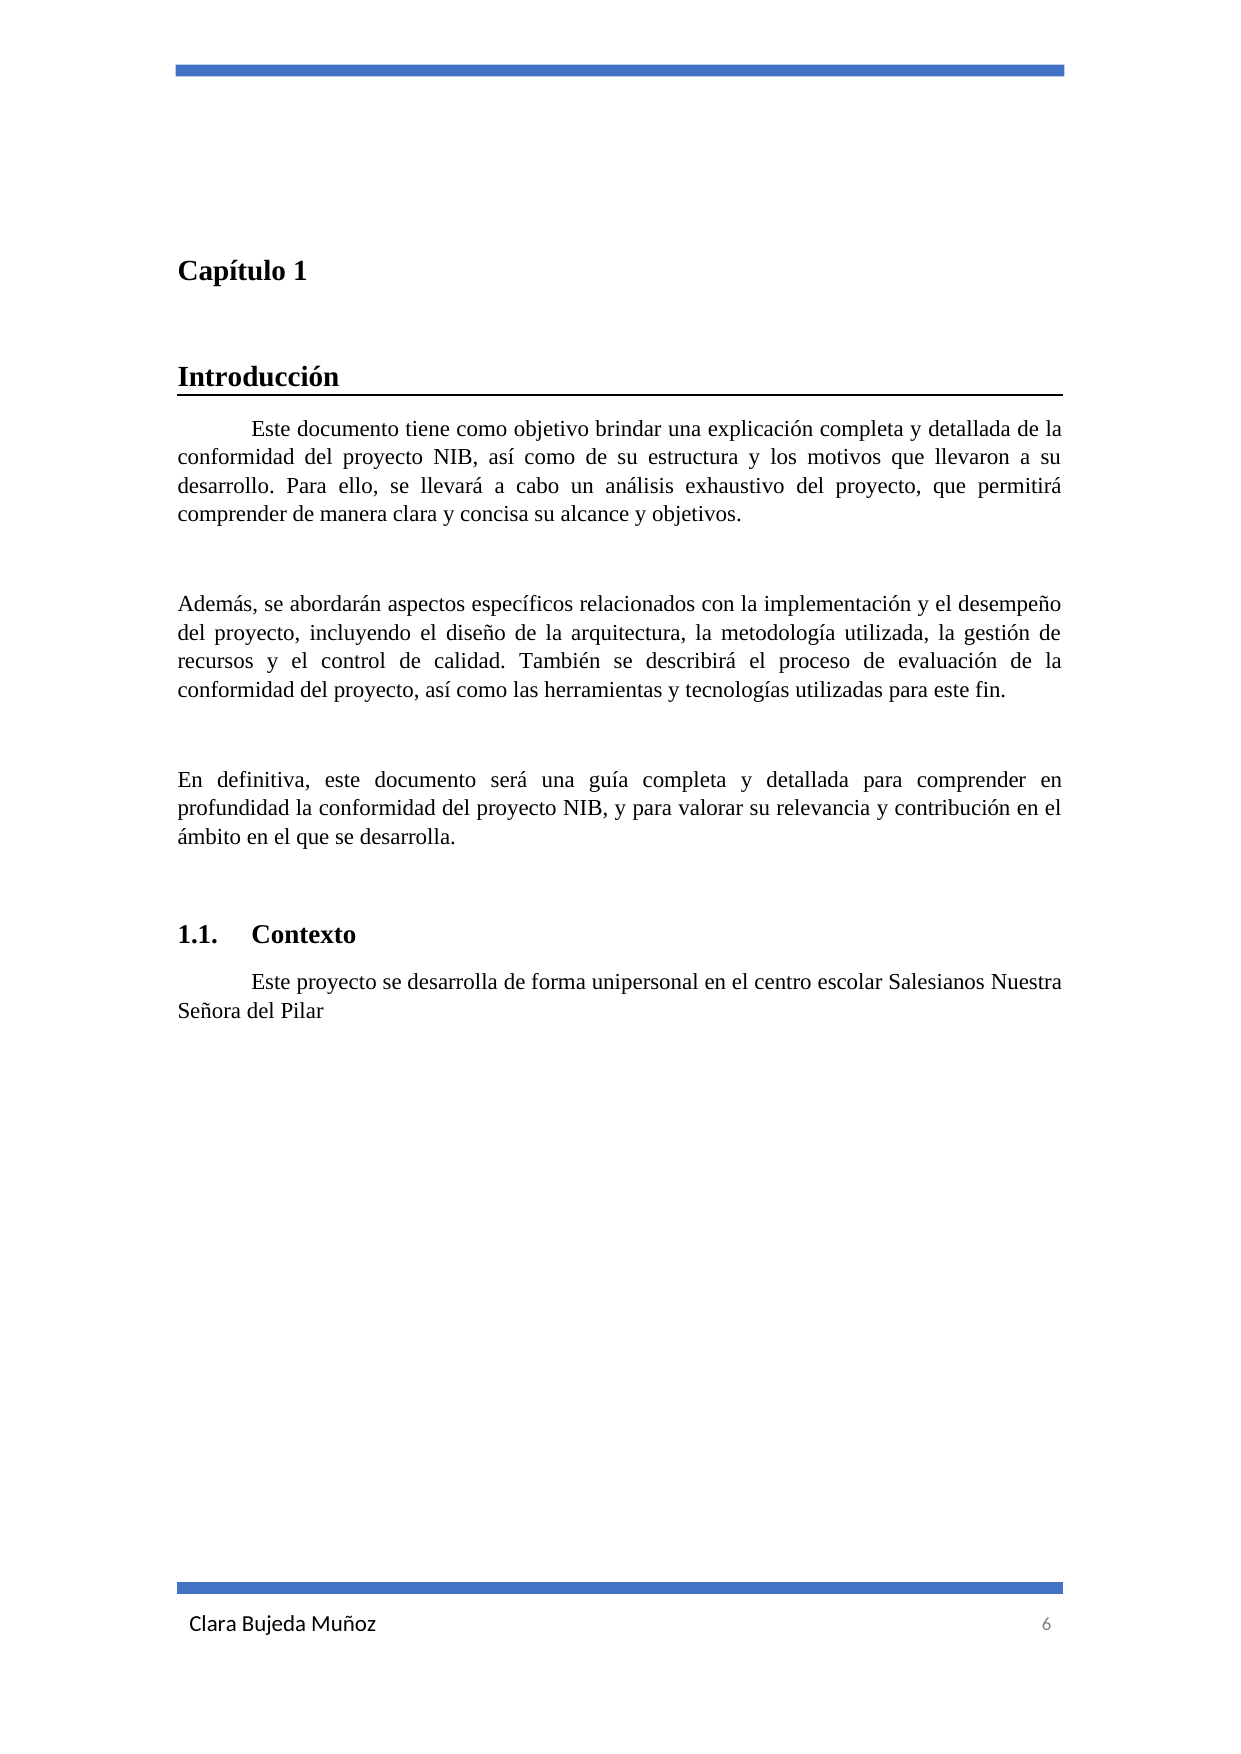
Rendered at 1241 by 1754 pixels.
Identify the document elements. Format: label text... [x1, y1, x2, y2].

text 1.1. Contexto [177, 918, 1063, 949]
text Introducción [177, 359, 1063, 394]
text En definitiva, este documento será una guía completa y detallada para comprender en profundidad la conformidad del proyecto NIB, y para valorar su relevancia y contribución en el ámbito en el que se desarrolla. [177, 766, 1063, 849]
text Este documento tiene como objetivo brindar una explicación completa y detallada de la conformidad del proyecto NIB, así como de su estructura y los motivos que llevaron a su desarrollo. Para ello, se llevará a cabo un análisis exhaustivo del proyecto, que permitirá comprender de manera clara y concisa su alcance y objetivos. [177, 415, 1063, 526]
text Este proyecto se desarrolla de forma unipersonal en el centro escolar Salesianos Nuestra Señora del Pilar [177, 968, 1063, 1023]
text Capítulo 1 [177, 253, 1063, 287]
text Además, se abordarán aspectos específicos relacionados con la implementación y el desempeño del proyecto, incluyendo el diseño de la arquitectura, la metodología utilizada, la gestión de recursos y el control de calidad. También se describirá el proceso de evaluación de la conformidad del proyecto, así como las herramientas y tecnologías utilizadas para este fin. [177, 590, 1063, 702]
